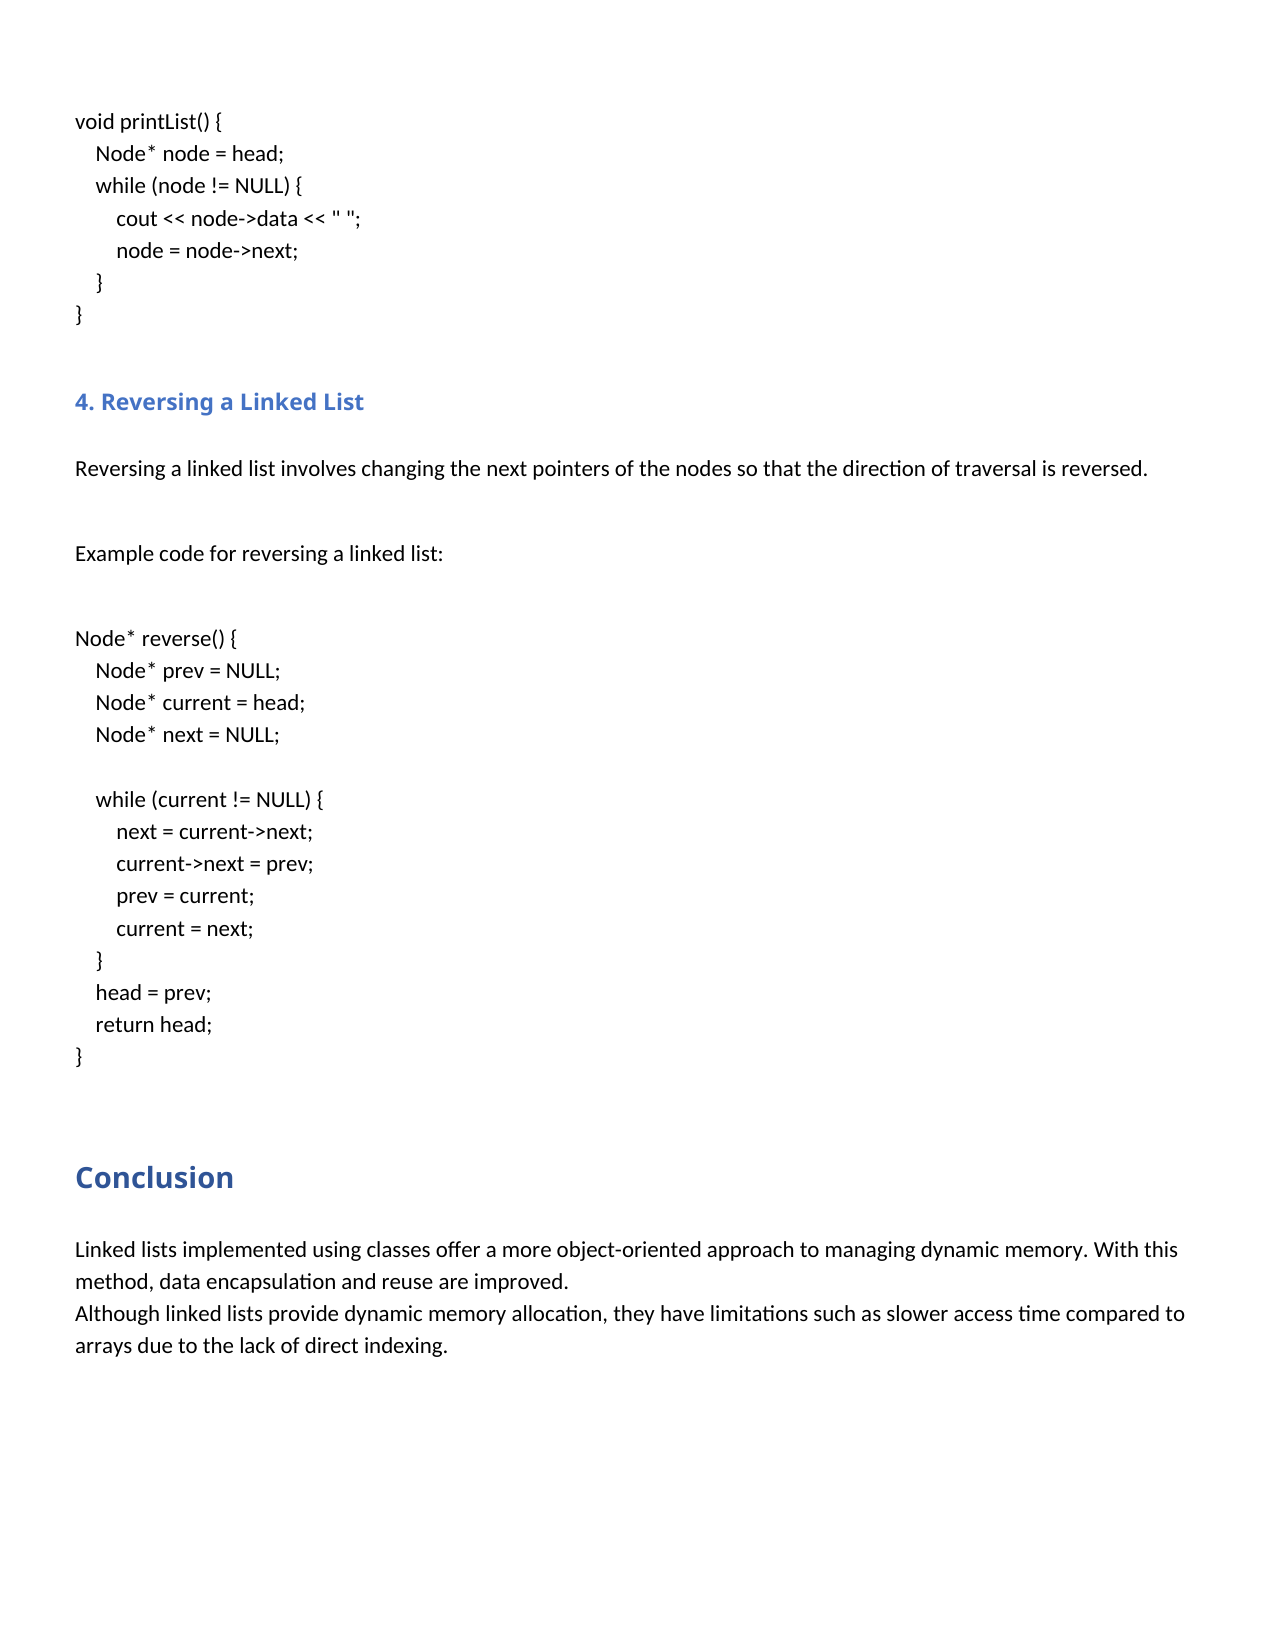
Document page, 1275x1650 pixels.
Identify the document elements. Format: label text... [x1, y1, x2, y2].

subtitle 4. Reversing a Linked List [75, 386, 1200, 417]
text void printList() { Node* node = head; while (node != NULL) { cout << node->data << " "; node = node->next; } } [75, 75, 1200, 361]
text Example code for reversing a linked list: [75, 539, 1200, 567]
text Linked lists implemented using classes offer a more object-oriented approach to managing dynamic memory. With this method, data encapsulation and reuse are improved. Although linked lists provide dynamic memory allocation, they have limitations such as slower access time compared to arrays due to the lack of direct indexing. [75, 1202, 1200, 1391]
subtitle Conclusion [75, 1157, 1200, 1197]
text Node* reverse() { Node* prev = NULL; Node* current = head; Node* next = NULL; while (current != NULL) { next = current->next; current->next = prev; prev = current; current = next; } head = prev; return head; } [75, 592, 1200, 1103]
text Reversing a linked list involves changing the next pointers of the nodes so that the direction of traversal is reversed. [75, 421, 1200, 514]
